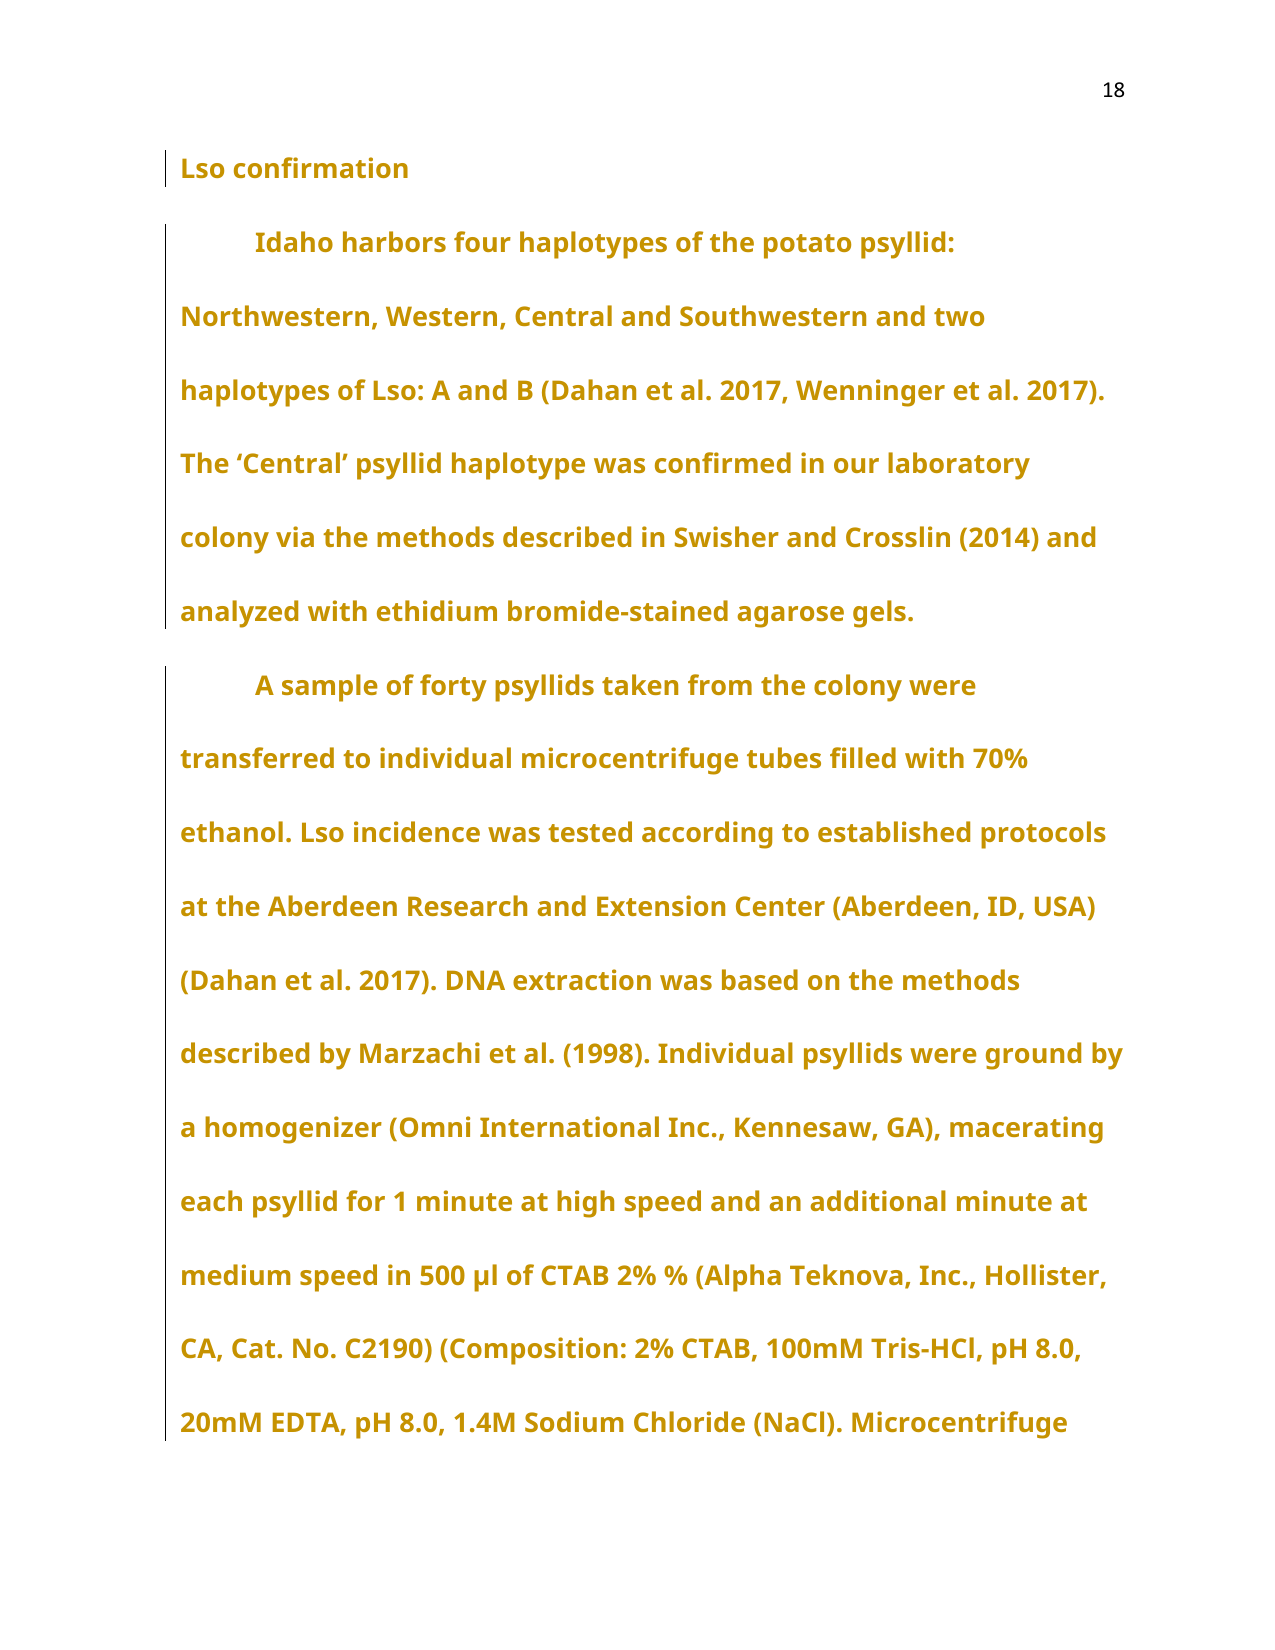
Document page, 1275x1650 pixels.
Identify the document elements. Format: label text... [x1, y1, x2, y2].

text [180, 666, 1125, 1441]
text Lso confirmation [180, 150, 1125, 187]
text Idaho harbors four haplotypes of the potato psyllid: Northwestern, Western, Central and Southwestern and two haplotypes of Lso: A and B (Dahan et al. 2017, Wenninger et al. 2017). The ‘Central’ psyllid haplotype was confirmed in our laboratory colony via the methods described in Swisher and Crosslin (2014) and analyzed with ethidium bromide-stained agarose gels. [180, 224, 1125, 629]
